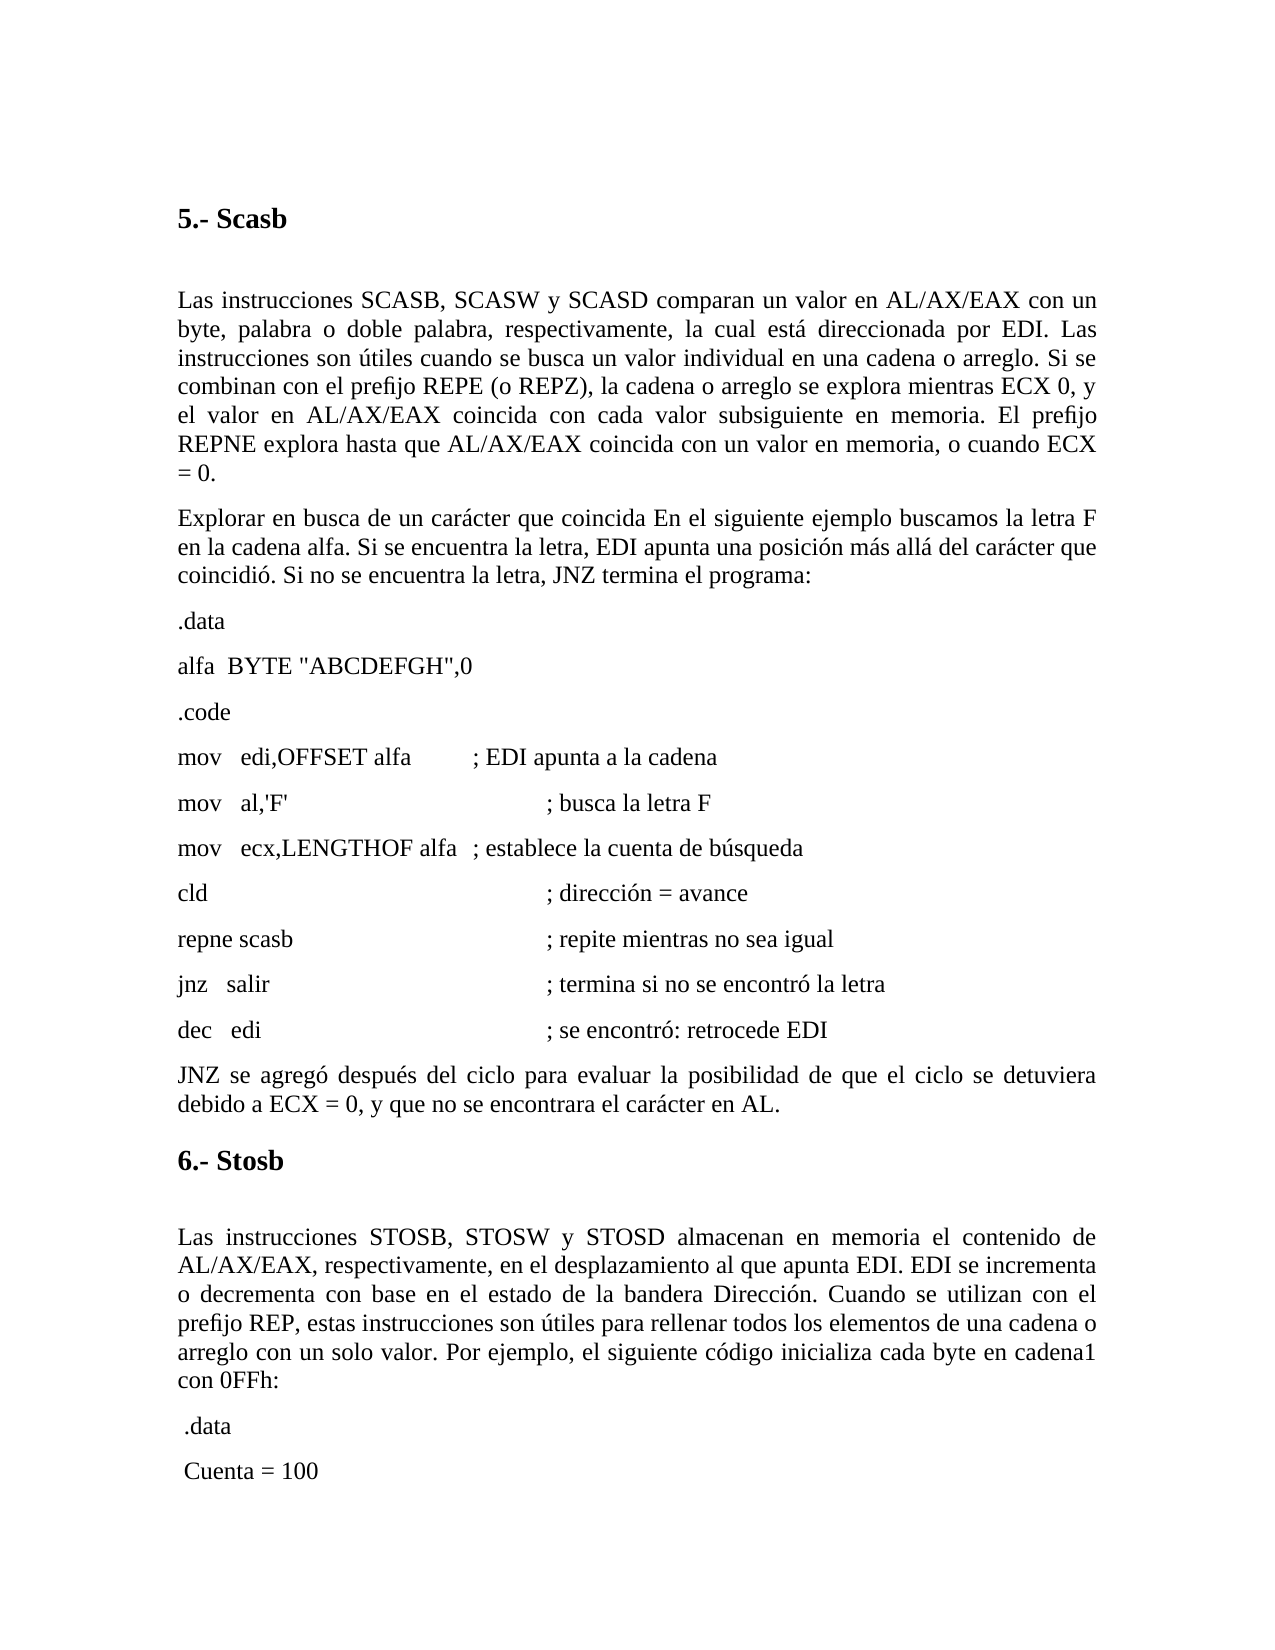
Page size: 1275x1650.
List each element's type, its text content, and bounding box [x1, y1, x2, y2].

text alfa BYTE "ABCDEFGH",0 [177, 651, 1098, 680]
text jnz salir ; termina si no se encontró la letra [177, 969, 1098, 998]
text mov al,'F' ; busca la letra F [177, 788, 1098, 816]
text dec edi ; se encontró: retrocede EDI [177, 1015, 1098, 1043]
text .data [177, 1411, 1098, 1439]
text cld ; dirección = avance [177, 878, 1098, 907]
subtitle 6.- Stosb [177, 1143, 1098, 1176]
text Cuenta = 100 [177, 1456, 1098, 1485]
text mov ecx,LENGTHOF alfa ; establece la cuenta de búsqueda [177, 833, 1098, 862]
text .code [177, 697, 1098, 726]
text Las instrucciones STOSB, STOSW y STOSD almacenan en memoria el contenido de AL/AX/EAX, respectivamente, en el desplazamiento al que apunta EDI. EDI se incrementa o decrementa con base en el estado de la bandera Dirección. Cuando se utilizan con el preﬁjo REP, estas instrucciones son útiles para rellenar todos los elementos de una cadena o arreglo con un solo valor. Por ejemplo, el siguiente código inicializa cada byte en cadena1 con 0FFh: [177, 1222, 1098, 1394]
text .data [177, 606, 1098, 635]
text repne scasb ; repite mientras no sea igual [177, 924, 1098, 953]
text mov edi,OFFSET alfa ; EDI apunta a la cadena [177, 742, 1098, 771]
text JNZ se agregó después del ciclo para evaluar la posibilidad de que el ciclo se detuviera debido a ECX = 0, y que no se encontrara el carácter en AL. [177, 1060, 1098, 1118]
text Explorar en busca de un carácter que coincida En el siguiente ejemplo buscamos la letra F en la cadena alfa. Si se encuentra la letra, EDI apunta una posición más allá del carácter que coincidió. Si no se encuentra la letra, JNZ termina el programa: [177, 503, 1098, 589]
subtitle 5.- Scasb [177, 201, 1098, 235]
text Las instrucciones SCASB, SCASW y SCASD comparan un valor en AL/AX/EAX con un byte, palabra o doble palabra, respectivamente, la cual está direccionada por EDI. Las instrucciones son útiles cuando se busca un valor individual en una cadena o arreglo. Si se combinan con el preﬁjo REPE (o REPZ), la cadena o arreglo se explora mientras ECX 0, y el valor en AL/AX/EAX coincida con cada valor subsiguiente en memoria. El preﬁjo REPNE explora hasta que AL/AX/EAX coincida con un valor en memoria, o cuando ECX = 0. [177, 285, 1098, 486]
